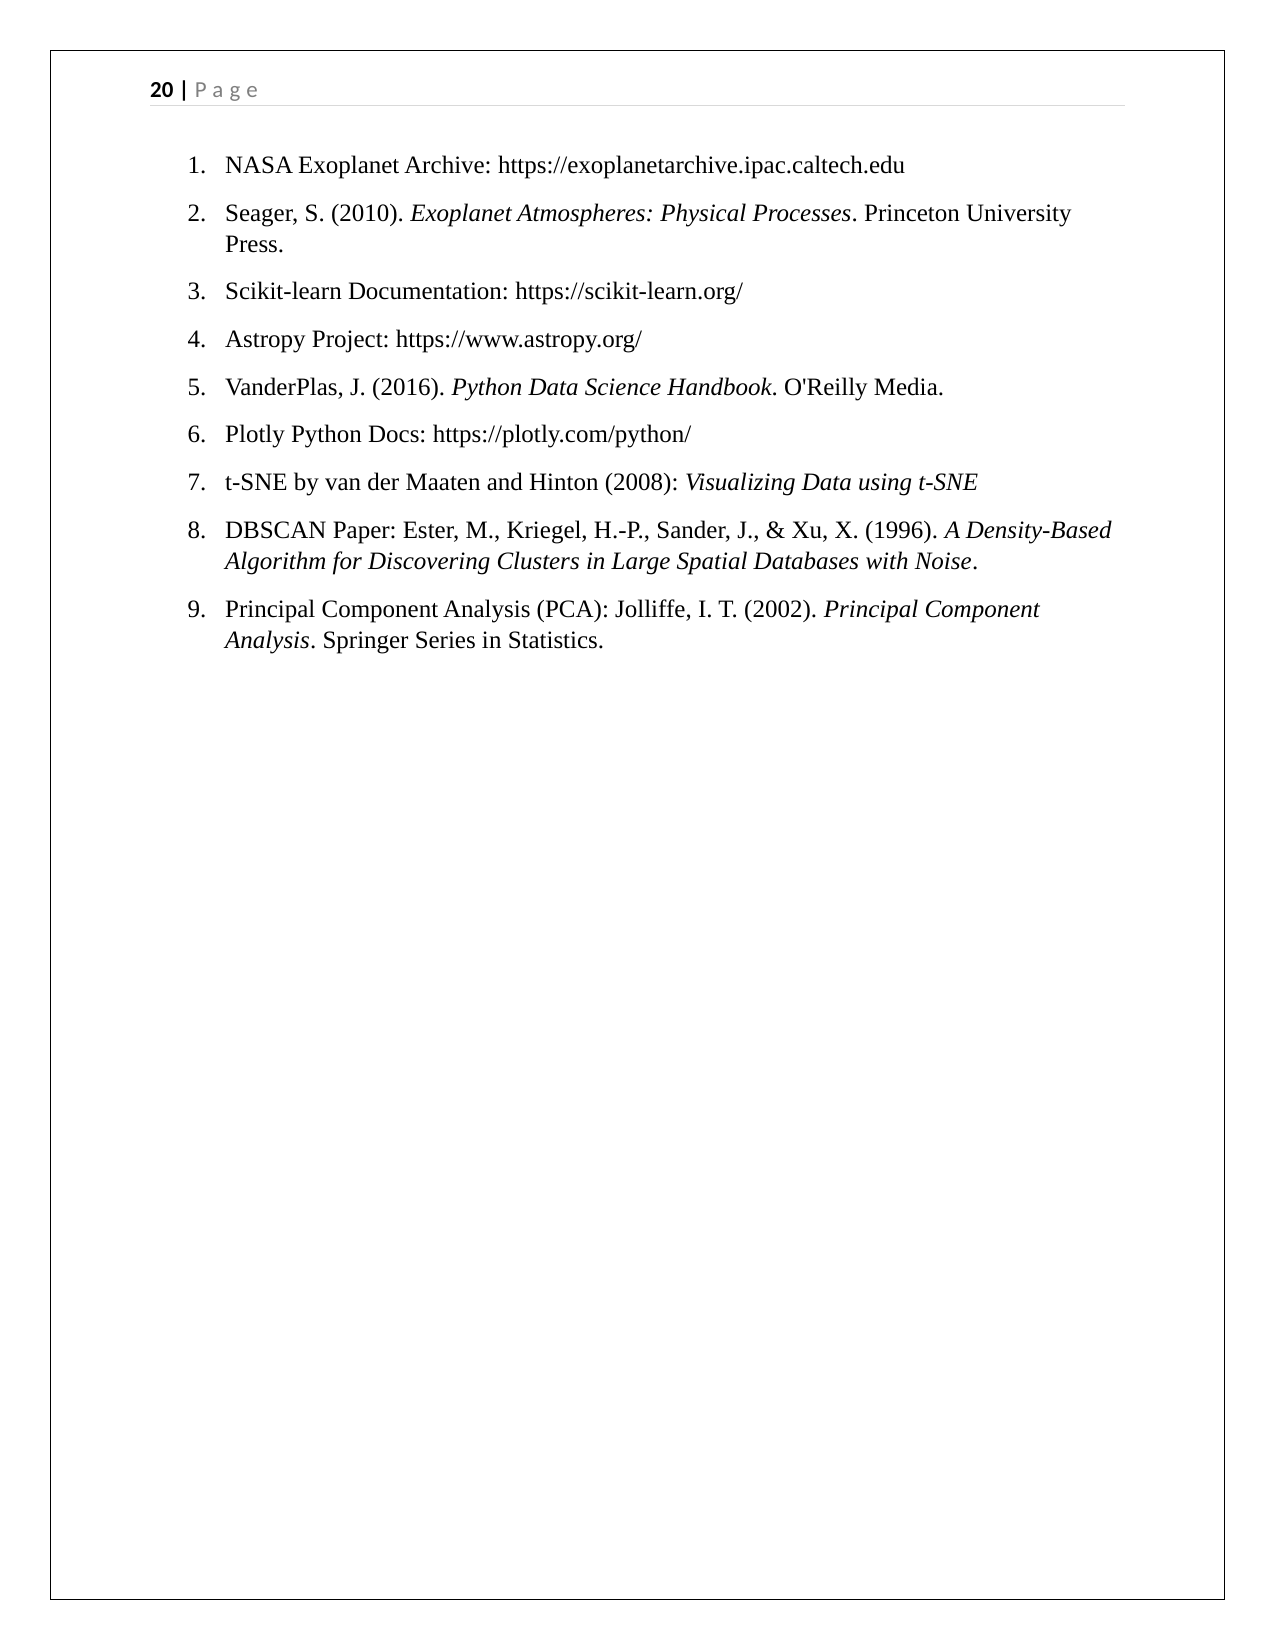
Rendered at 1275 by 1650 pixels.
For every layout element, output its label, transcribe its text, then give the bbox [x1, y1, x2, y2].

list DBSCAN Paper: Ester, M., Kriegel, H.-P., Sander, J., & Xu, X. (1996). A Density-Based Algorithm for Discovering Clusters in Large Spatial Databases with Noise. [187, 515, 1125, 575]
list VanderPlas, J. (2016). Python Data Science Handbook. O'Reilly Media. [187, 372, 1125, 401]
list Scikit-learn Documentation: https://scikit-learn.org/ [187, 276, 1125, 305]
list Seager, S. (2010). Exoplanet Atmospheres: Physical Processes. Princeton University Press. [187, 198, 1125, 257]
list NASA Exoplanet Archive: https://exoplanetarchive.ipac.caltech.edu [187, 150, 1125, 179]
list t-SNE by van der Maaten and Hinton (2008): Visualizing Data using t-SNE [187, 467, 1125, 496]
list Astropy Project: https://www.astropy.org/ [187, 324, 1125, 353]
list Plotly Python Docs: https://plotly.com/python/ [187, 419, 1125, 448]
list Principal Component Analysis (PCA): Jolliffe, I. T. (2002). Principal Component Analysis. Springer Series in Statistics. [187, 594, 1125, 653]
